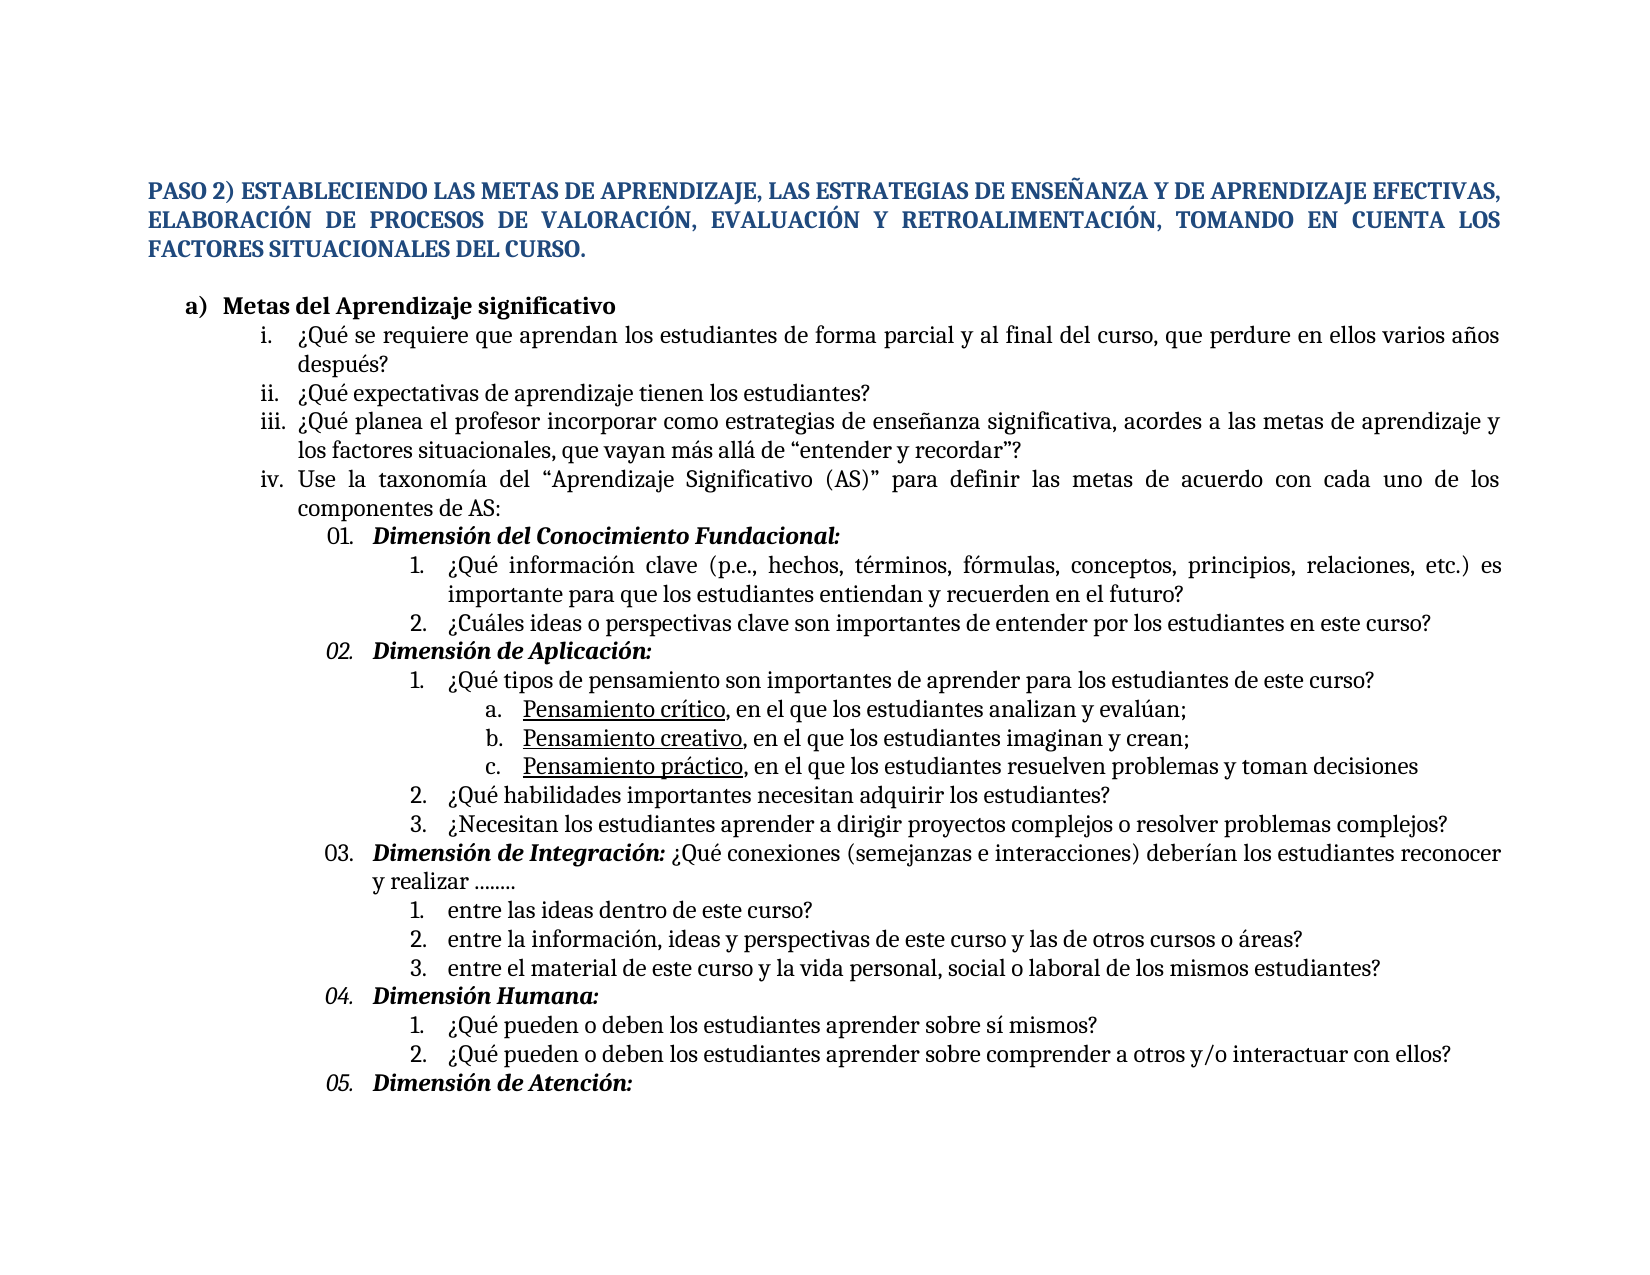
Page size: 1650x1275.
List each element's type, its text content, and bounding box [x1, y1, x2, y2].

list ¿Cuáles ideas o perspectivas clave son importantes de entender por los estudiantes en este curso? [410, 608, 1502, 637]
list ¿Qué información clave (p.e., hechos, términos, fórmulas, conceptos, principios, relaciones, etc.) es importante para que los estudiantes entiendan y recuerden en el futuro? [410, 551, 1502, 608]
list Dimensión de Atención: [354, 1068, 1502, 1097]
list entre las ideas dentro de este curso? [410, 896, 1502, 925]
list Dimensión de Integración: ¿Qué conexiones (semejanzas e interacciones) deberían los estudiantes reconocer y realizar ........ [354, 838, 1502, 896]
list ¿Qué expectativas de aprendizaje tienen los estudiantes? [260, 378, 1502, 407]
list Dimensión Humana: [354, 982, 1502, 1011]
list Pensamiento creativo, en el que los estudiantes imaginan y crean; [485, 723, 1502, 752]
list ¿Necesitan los estudiantes aprender a dirigir proyectos complejos o resolver problemas complejos? [410, 810, 1502, 838]
list Pensamiento práctico, en el que los estudiantes resuelven problemas y toman decisiones [485, 752, 1502, 781]
list Use la taxonomía del “Aprendizaje Significativo (AS)” para definir las metas de acuerdo con cada uno de los componentes de AS: [260, 465, 1502, 522]
list ¿Qué se requiere que aprendan los estudiantes de forma parcial y al final del curso, que perdure en ellos varios años después? [260, 321, 1502, 378]
list ¿Qué habilidades importantes necesitan adquirir los estudiantes? [410, 781, 1502, 810]
list ¿Qué planea el profesor incorporar como estrategias de enseñanza significativa, acordes a las metas de aprendizaje y los factores situacionales, que vayan más allá de “entender y recordar”? [260, 407, 1502, 465]
list entre la información, ideas y perspectivas de este curso y las de otros cursos o áreas? [410, 925, 1502, 953]
text PASO 2) ESTABLECIENDO LAS METAS DE APRENDIZAJE, LAS ESTRATEGIAS DE ENSEÑANZA Y DE APRENDIZAJE EFECTIVAS, ELABORACIÓN DE PROCESOS DE VALORACIÓN, EVALUACIÓN Y RETROALIMENTACIÓN, TOMANDO EN CUENTA LOS FACTORES SITUACIONALES DEL CURSO. [148, 177, 1502, 263]
list entre el material de este curso y la vida personal, social o laboral de los mismos estudiantes? [410, 953, 1502, 982]
list Dimensión de Aplicación: [354, 637, 1502, 666]
list ¿Qué pueden o deben los estudiantes aprender sobre comprender a otros y/o interactuar con ellos? [410, 1040, 1502, 1068]
list ¿Qué pueden o deben los estudiantes aprender sobre sí mismos? [410, 1011, 1502, 1040]
list Dimensión del Conocimiento Fundacional: [354, 522, 1502, 551]
list Pensamiento crítico, en el que los estudiantes analizan y evalúan; [485, 695, 1502, 723]
list Metas del Aprendizaje significativo [185, 292, 1502, 321]
list ¿Qué tipos de pensamiento son importantes de aprender para los estudiantes de este curso? [410, 666, 1502, 695]
